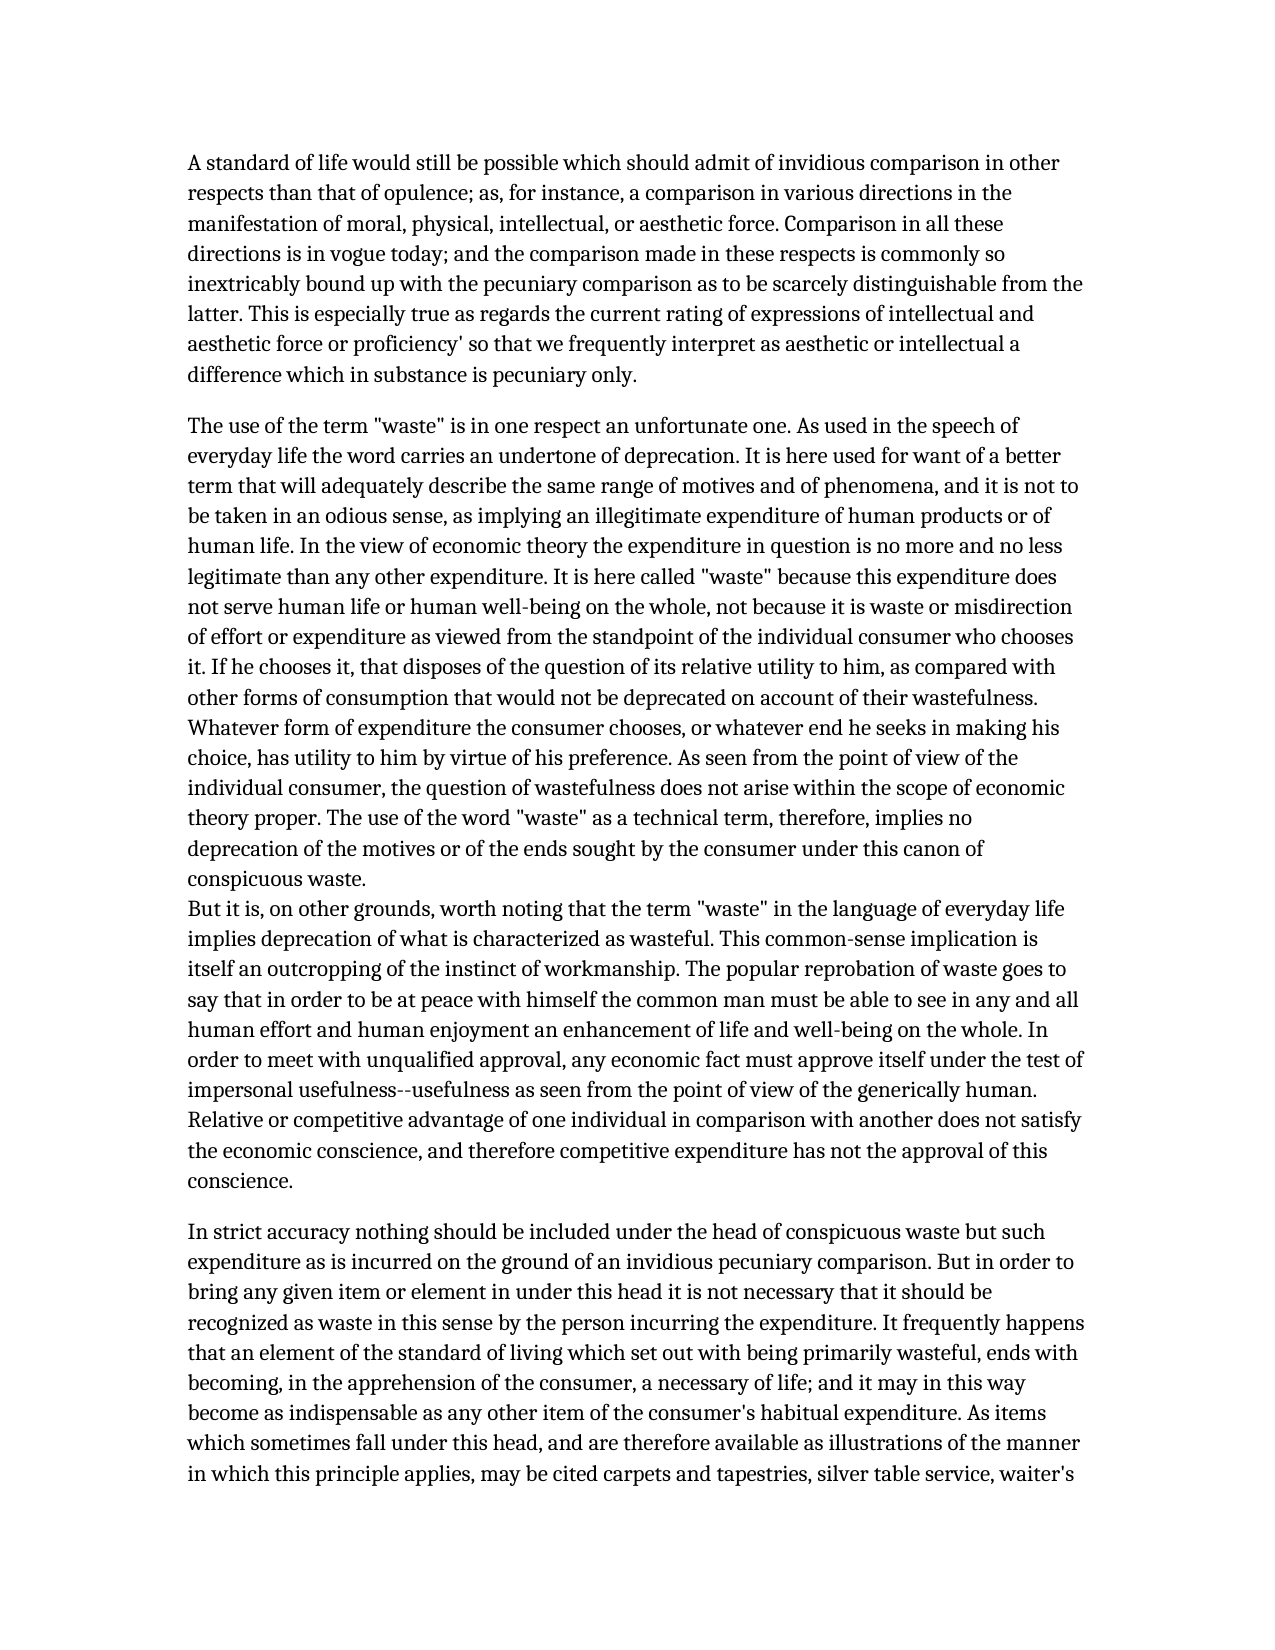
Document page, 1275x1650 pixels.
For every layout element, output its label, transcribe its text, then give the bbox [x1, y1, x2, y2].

text The use of the term "waste" is in one respect an unfortunate one. As used in the speech of everyday life the word carries an undertone of deprecation. It is here used for want of a better term that will adequately describe the same range of motives and of phenomena, and it is not to be taken in an odious sense, as implying an illegitimate expenditure of human products or of human life. In the view of economic theory the expenditure in question is no more and no less legitimate than any other expenditure. It is here called "waste" because this expenditure does not serve human life or human well-being on the whole, not because it is waste or misdirection of effort or expenditure as viewed from the standpoint of the individual consumer who chooses it. If he chooses it, that disposes of the question of its relative utility to him, as compared with other forms of consumption that would not be deprecated on account of their wastefulness. Whatever form of expenditure the consumer chooses, or whatever end he seeks in making his choice, has utility to him by virtue of his preference. As seen from the point of view of the individual consumer, the question of wastefulness does not arise within the scope of economic theory proper. The use of the word "waste" as a technical term, therefore, implies no deprecation of the motives or of the ends sought by the consumer under this canon of conspicuous waste. But it is, on other grounds, worth noting that the term "waste" in the language of everyday life implies deprecation of what is characterized as wasteful. This common-sense implication is itself an outcropping of the instinct of workmanship. The popular reprobation of waste goes to say that in order to be at peace with himself the common man must be able to see in any and all human effort and human enjoyment an enhancement of life and well-being on the whole. In order to meet with unqualified approval, any economic fact must approve itself under the test of impersonal usefulness--usefulness as seen from the point of view of the generically human. Relative or competitive advantage of one individual in comparison with another does not satisfy the economic conscience, and therefore competitive expenditure has not the approval of this conscience. [187, 412, 1087, 1194]
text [187, 1219, 1087, 1487]
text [187, 150, 1087, 388]
